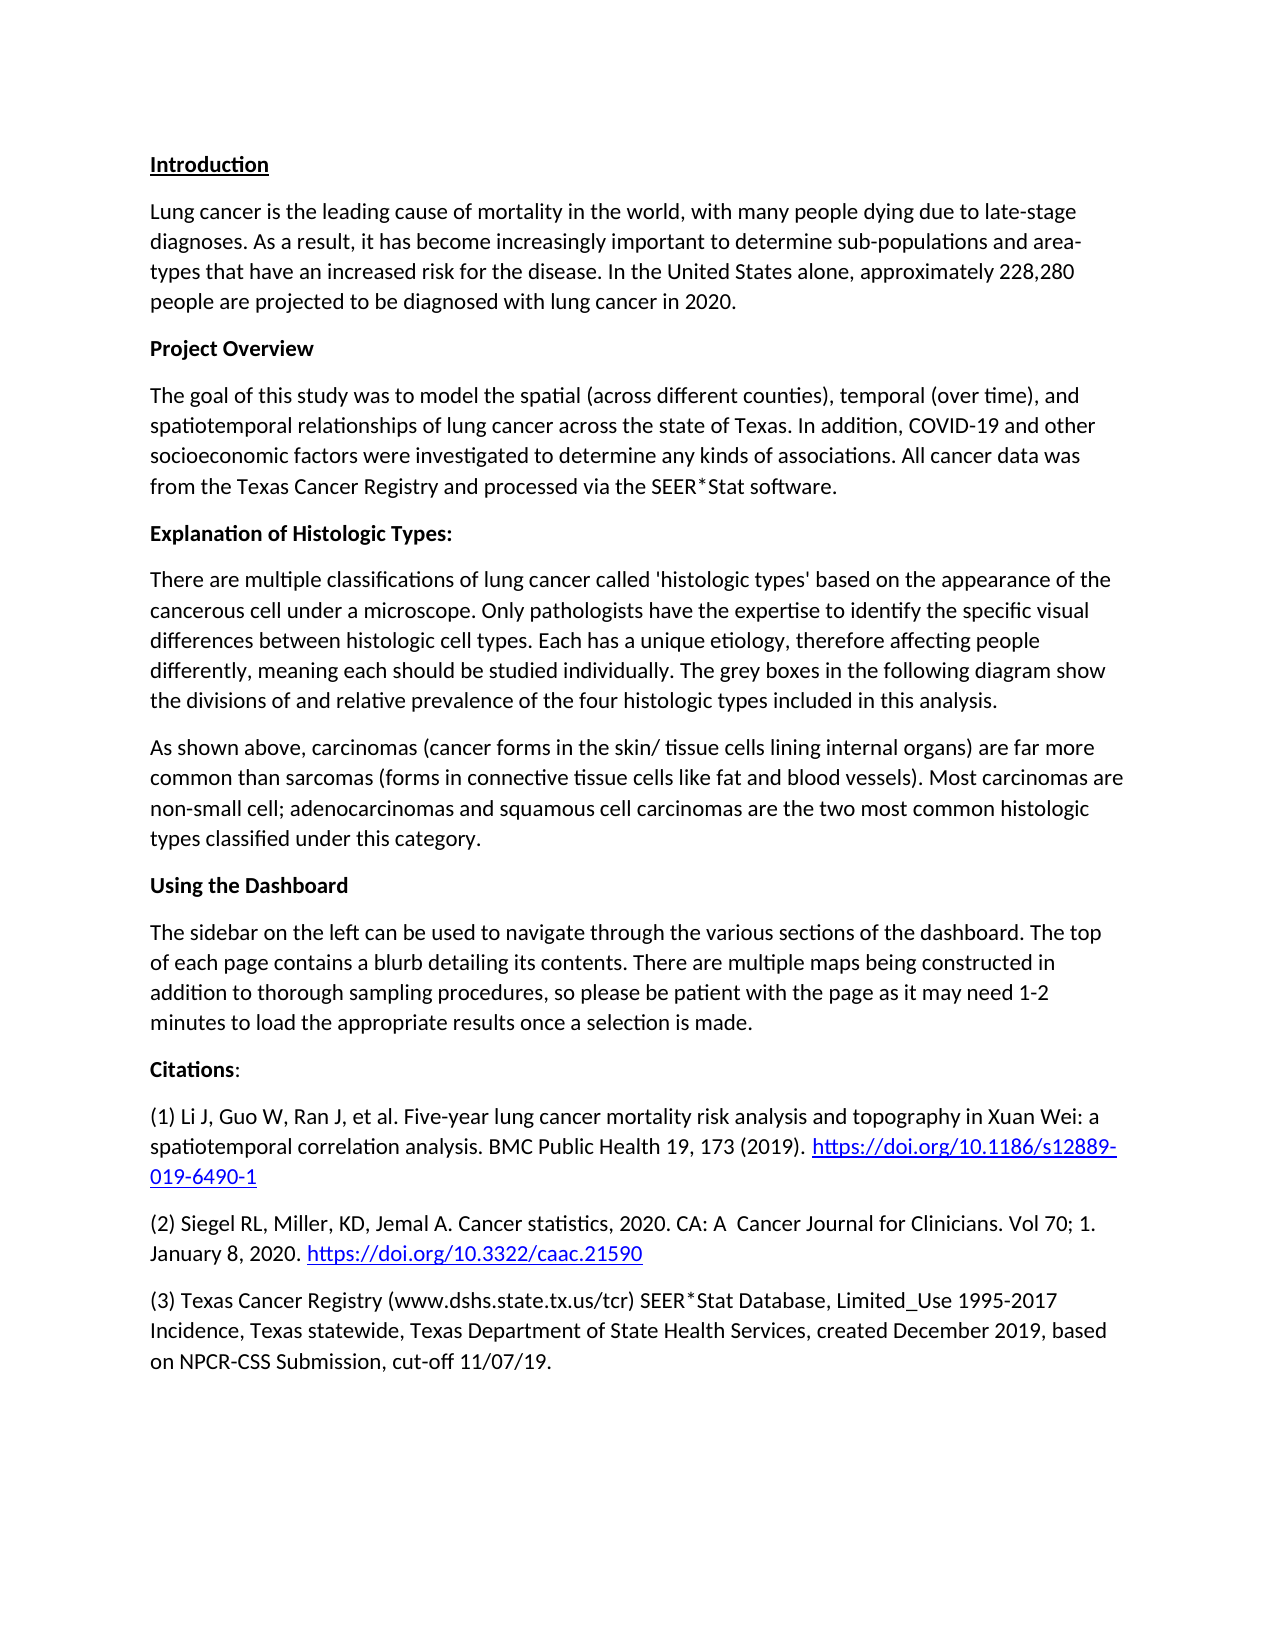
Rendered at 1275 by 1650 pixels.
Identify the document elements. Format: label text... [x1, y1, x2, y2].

text Citations: [150, 1055, 1125, 1083]
text The sidebar on the left can be used to navigate through the various sections of the dashboard. The top of each page contains a blurb detailing its contents. There are multiple maps being constructed in addition to thorough sampling procedures, so please be patient with the page as it may need 1-2 minutes to load the appropriate results once a selection is made. [150, 918, 1125, 1036]
text As shown above, carcinomas (cancer forms in the skin/ tissue cells lining internal organs) are far more common than sarcomas (forms in connective tissue cells like fat and blood vessels). Most carcinomas are non-small cell; adenocarcinomas and squamous cell carcinomas are the two most common histologic types classified under this category. [150, 733, 1125, 852]
text Project Overview [150, 334, 1125, 362]
text (1) Li J, Guo W, Ran J, et al. Five-year lung cancer mortality risk analysis and topography in Xuan Wei: a spatiotemporal correlation analysis. BMC Public Health 19, 173 (2019). https://doi.org/10.1186/s12889-019-6490-1 [150, 1102, 1125, 1191]
text The goal of this study was to model the spatial (across different counties), temporal (over time), and spatiotemporal relationships of lung cancer across the state of Texas. In addition, COVID-19 and other socioeconomic factors were investigated to determine any kinds of associations. All cancer data was from the Texas Cancer Registry and processed via the SEER*Stat software. [150, 381, 1125, 500]
text (3) Texas Cancer Registry (www.dshs.state.tx.us/tcr) SEER*Stat Database, Limited_Use 1995-2017 Incidence, Texas statewide, Texas Department of State Health Services, created December 2019, based on NPCR-CSS Submission, cut-off 11/07/19. [150, 1286, 1125, 1375]
text Introduction [150, 150, 1125, 178]
text Explanation of Histologic Types: [150, 519, 1125, 547]
text Using the Dashboard [150, 871, 1125, 899]
text There are multiple classifications of lung cancer called 'histologic types' based on the appearance of the cancerous cell under a microscope. Only pathologists have the expertise to identify the specific visual differences between histologic cell types. Each has a unique etiology, therefore affecting people differently, meaning each should be studied individually. The grey boxes in the following diagram show the divisions of and relative prevalence of the four histologic types included in this analysis. [150, 566, 1125, 714]
text Lung cancer is the leading cause of mortality in the world, with many people dying due to late-stage diagnoses. As a result, it has become increasingly important to determine sub-populations and area-types that have an increased risk for the disease. In the United States alone, approximately 228,280 people are projected to be diagnosed with lung cancer in 2020. [150, 197, 1125, 316]
text (2) Siegel RL, Miller, KD, Jemal A. Cancer statistics, 2020. CA: A Cancer Journal for Clinicians. Vol 70; 1. January 8, 2020. https://doi.org/10.3322/caac.21590 [150, 1209, 1125, 1268]
